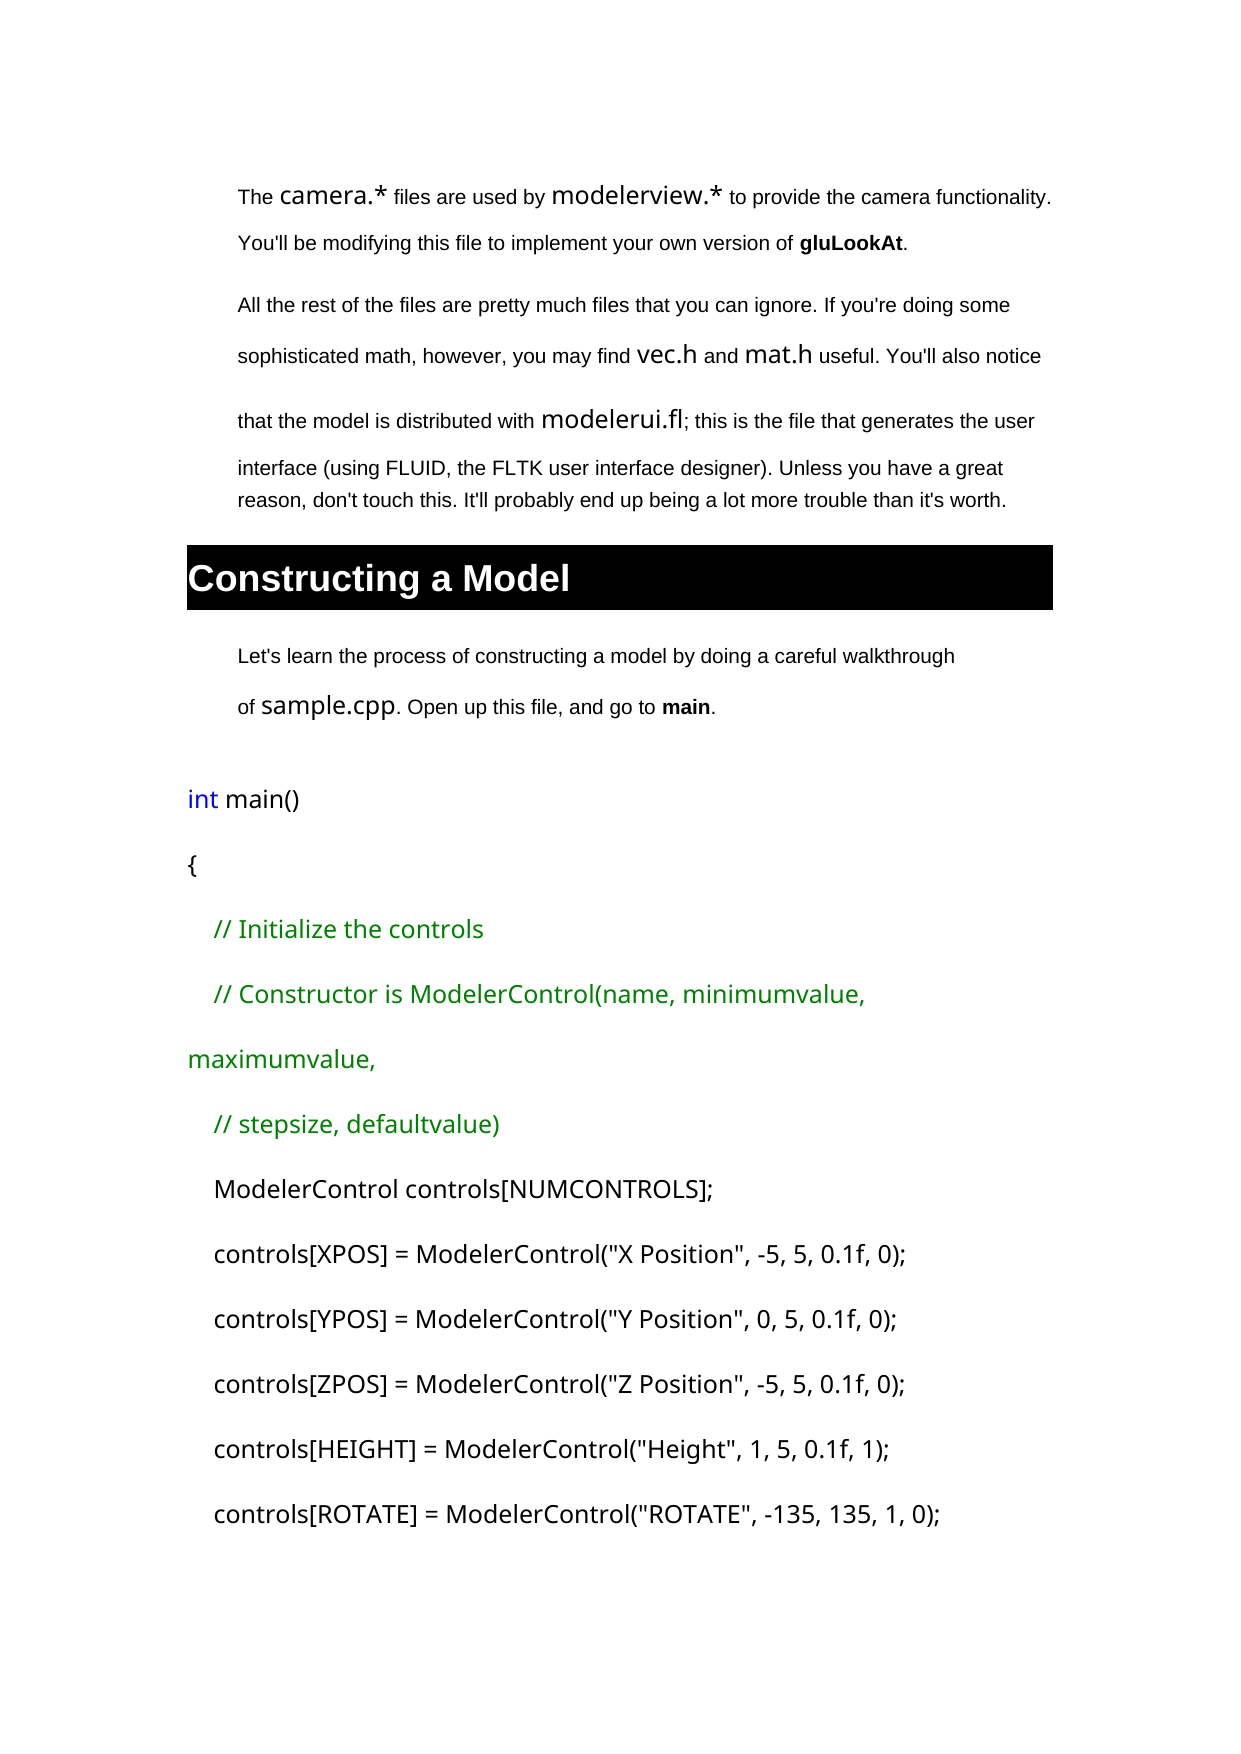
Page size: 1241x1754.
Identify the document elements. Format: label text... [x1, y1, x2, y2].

text All the rest of the files are pretty much files that you can ignore. If you're doing some sophisticated math, however, you may find vec.h and mat.h useful. You'll also notice that the model is distributed with modelerui.fl; this is the file that generates the user interface (using FLUID, the FLTK user interface designer). Unless you have a great reason, don't touch this. It'll probably end up being a lot more trouble than it's worth. [237, 289, 1053, 516]
text Let's learn the process of constructing a model by doing a careful walkthrough of sample.cpp. Open up this file, and go to main. [237, 639, 1053, 737]
text Constructing a Model [187, 545, 1053, 610]
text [187, 766, 1053, 1546]
text The camera.* files are used by modelerview.* to provide the camera functionality. You'll be modifying this file to implement your own version of gluLookAt. [237, 162, 1053, 259]
